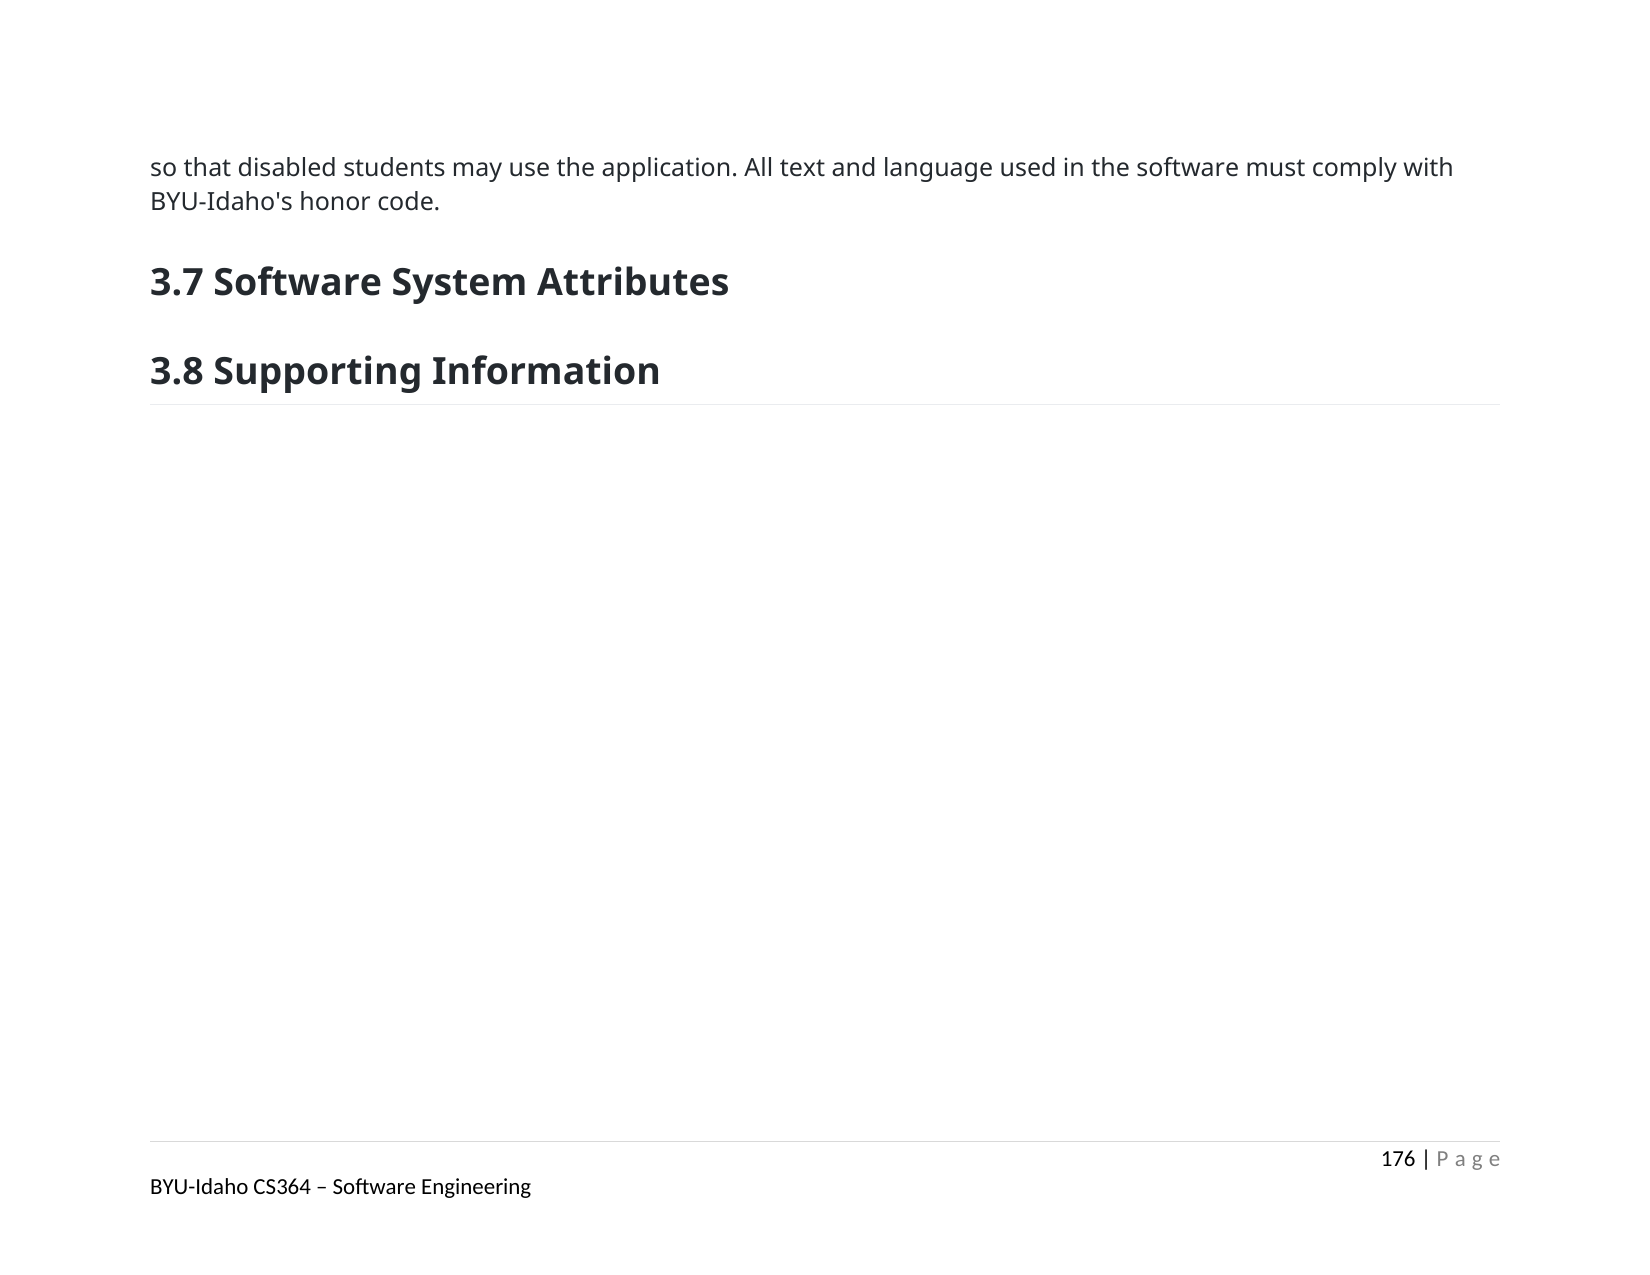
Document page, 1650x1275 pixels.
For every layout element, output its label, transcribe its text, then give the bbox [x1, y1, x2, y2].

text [150, 150, 1500, 218]
text 3.8 Supporting Information [150, 344, 1500, 404]
text 3.7 Software System Attributes [150, 256, 1500, 307]
